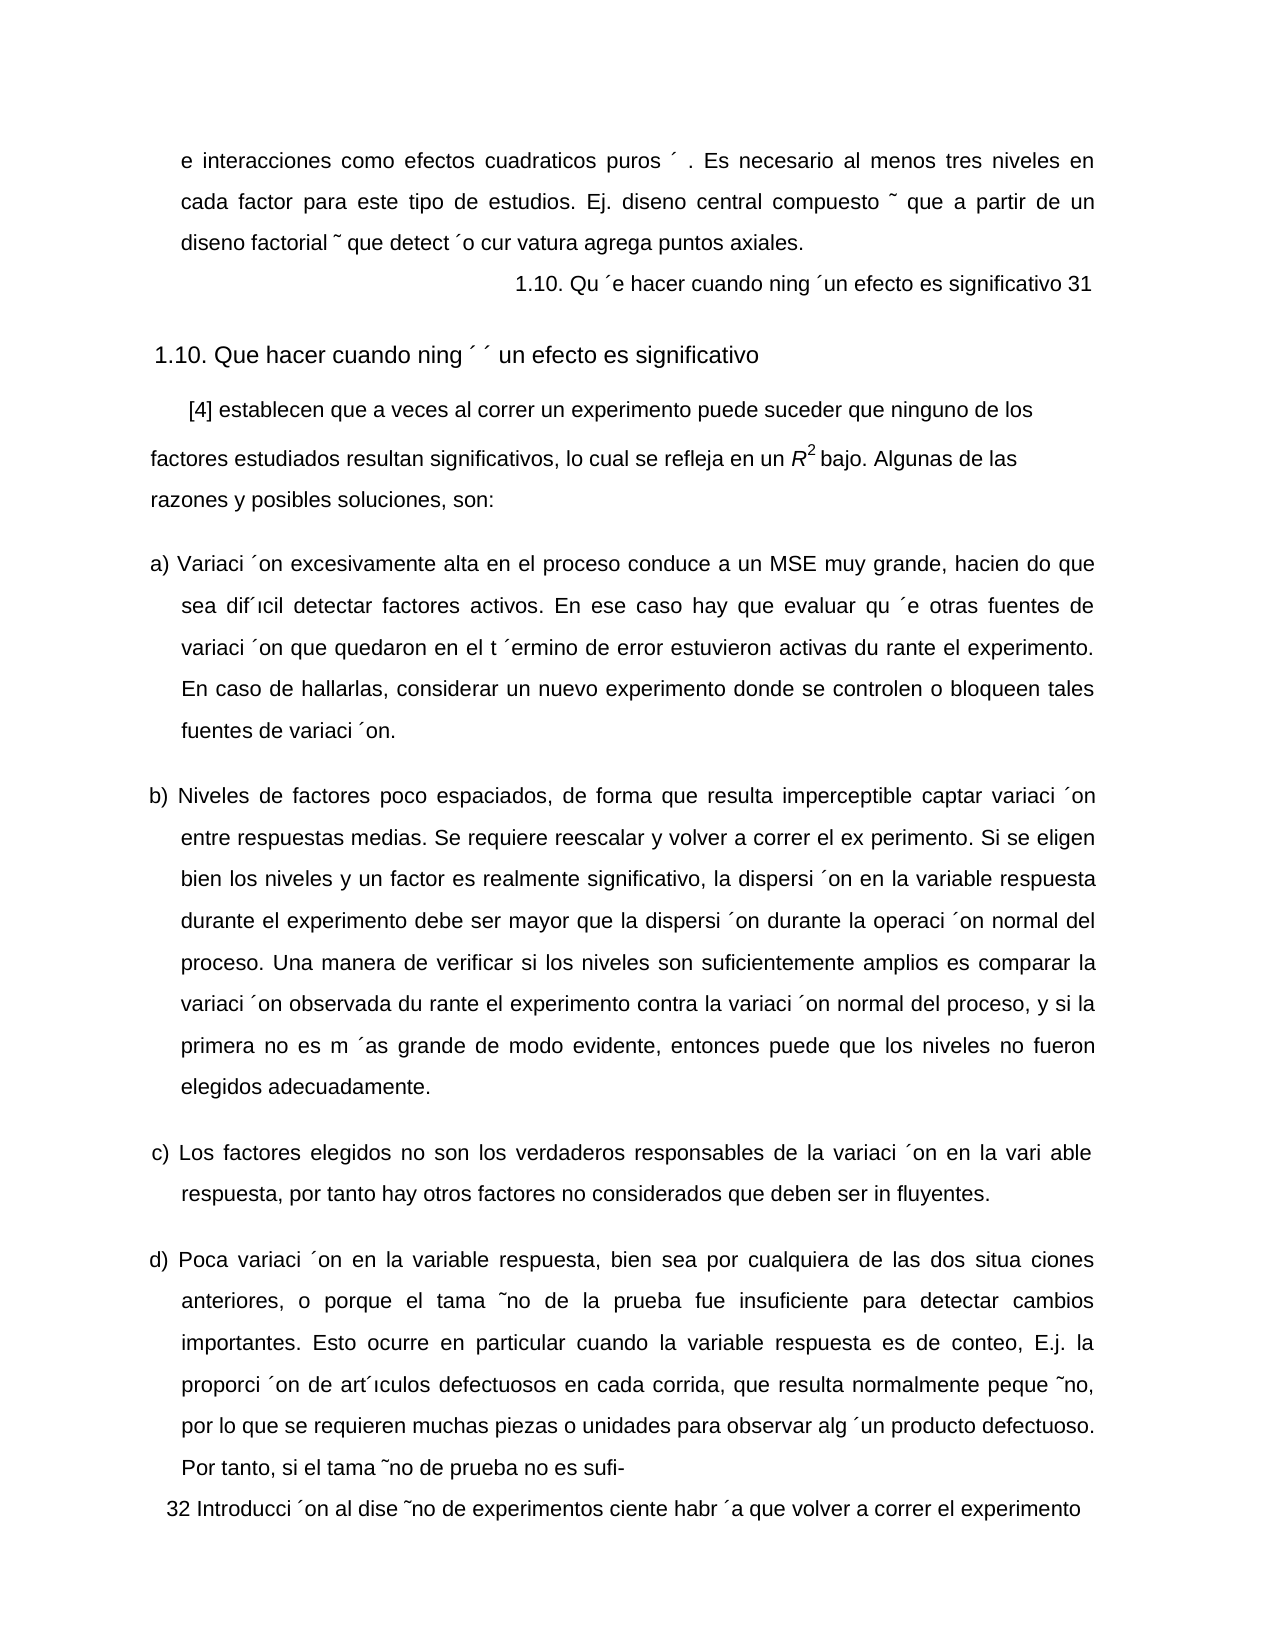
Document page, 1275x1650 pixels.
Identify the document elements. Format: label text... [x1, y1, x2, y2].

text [156, 147, 1096, 255]
text b) Niveles de factores poco espaciados, de forma que resulta imperceptible captar variaci ´on entre respuestas medias. Se requiere reescalar y volver a correr el ex perimento. Si se eligen bien los niveles y un factor es realmente significativo, la dispersi ´on en la variable respuesta durante el experimento debe ser mayor que la dispersi ´on durante la operaci ´on normal del proceso. Una manera de verificar si los niveles son suficientemente amplios es comparar la variaci ´on observada du rante el experimento contra la variaci ´on normal del proceso, y si la primera no es m ´as grande de modo evidente, entonces puede que los niveles no fueron elegidos adecuadamente. [149, 783, 1097, 1099]
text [151, 1496, 1096, 1521]
text d) Poca variaci ´on en la variable respuesta, bien sea por cualquiera de las dos situa ciones anteriores, o porque el tama ˜no de la prueba fue insuficiente para detectar cambios importantes. Esto ocurre en particular cuando la variable respuesta es de conteo, E.j. la proporci ´on de art´ıculos defectuosos en cada corrida, que resulta normalmente peque ˜no, por lo que se requieren muchas piezas o unidades para observar alg ´un producto defectuoso. Por tanto, si el tama ˜no de prueba no es sufi- [149, 1247, 1096, 1480]
text a) Variaci ´on excesivamente alta en el proceso conduce a un MSE muy grande, hacien do que sea dif´ıcil detectar factores activos. En ese caso hay que evaluar qu ´e otras fuentes de variaci ´on que quedaron en el t ´ermino de error estuvieron activas du rante el experimento. En caso de hallarlas, considerar un nuevo experimento donde se controlen o bloqueen tales fuentes de variaci ´on. [150, 551, 1097, 743]
text [4] establecen que a veces al correr un experimento puede suceder que ninguno de los factores estudiados resultan significativos, lo cual se refleja en un R2 bajo. Algunas de las razones y posibles soluciones, son: [150, 397, 1097, 512]
text 1.10. Que hacer cuando ning ´ ´ un efecto es significativo [154, 341, 1132, 369]
text 1.10. Qu ´e hacer cuando ning ´un efecto es significativo 31 [99, 271, 1093, 296]
text c) Los factores elegidos no son los verdaderos responsables de la variaci ´on en la vari able respuesta, por tanto hay otros factores no considerados que deben ser in fluyentes. [151, 1140, 1094, 1206]
